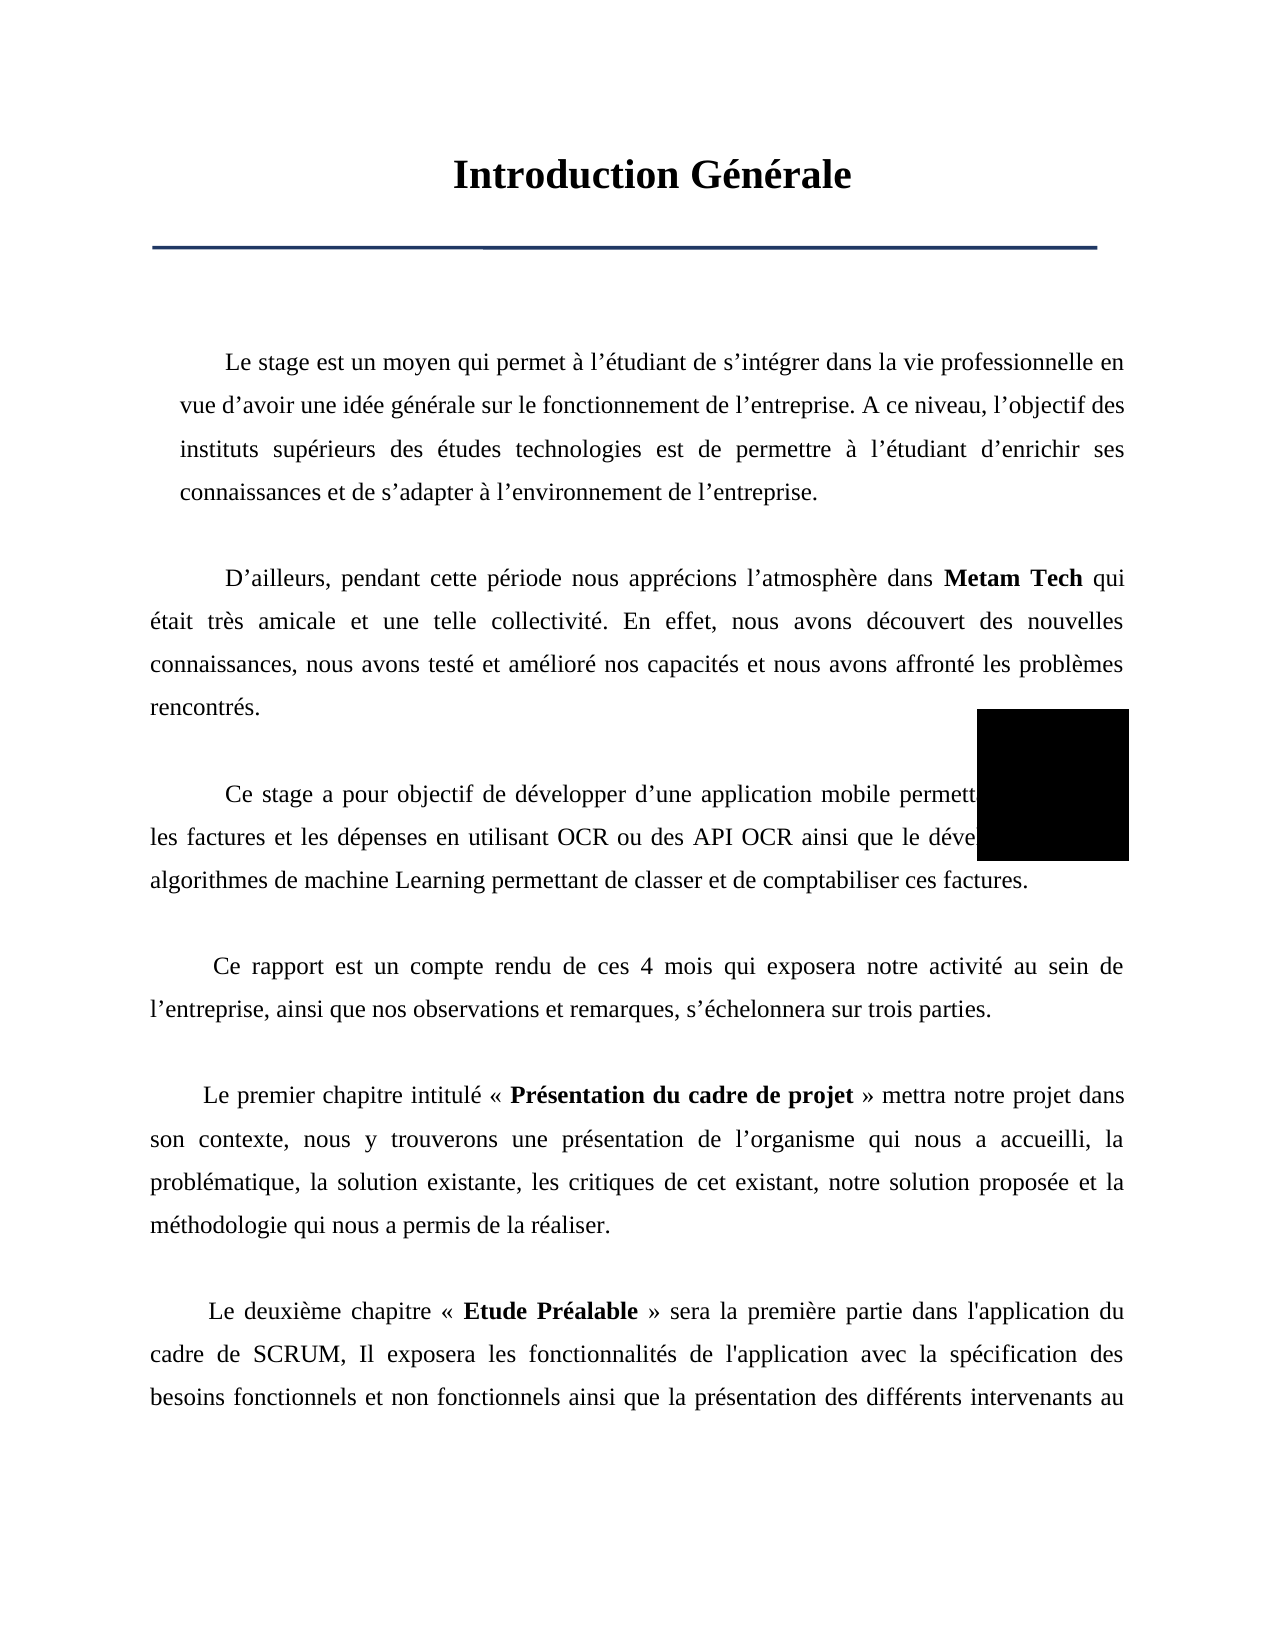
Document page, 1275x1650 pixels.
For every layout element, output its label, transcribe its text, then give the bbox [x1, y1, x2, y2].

picture [977, 709, 1129, 861]
text Le premier chapitre intitulé « Présentation du cadre de projet » mettra notre projet dans son contexte, nous y trouverons une présentation de l’organisme qui nous a accueilli, la problématique, la solution existante, les critiques de cet existant, notre solution proposée et la méthodologie qui nous a permis de la réaliser. [150, 1081, 1125, 1239]
text Ce stage a pour objectif de développer d’une application mobile permettant de scanner les factures et les dépenses en utilisant OCR ou des API OCR ainsi que le développement des algorithmes de machine Learning permettant de classer et de comptabiliser ces factures. [150, 779, 1125, 894]
text Le stage est un moyen qui permet à l’étudiant de s’intégrer dans la vie professionnelle en vue d’avoir une idée générale sur le fonctionnement de l’entreprise. A ce niveau, l’objectif des instituts supérieurs des études technologies est de permettre à l’étudiant d’enrichir ses connaissances et de s’adapter à l’environnement de l’entreprise. [179, 347, 1125, 506]
text Ce rapport est un compte rendu de ces 4 mois qui exposera notre activité au sein de l’entreprise, ainsi que nos observations et remarques, s’échelonnera sur trois parties. [150, 951, 1125, 1023]
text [150, 1296, 1125, 1411]
text D’ailleurs, pendant cette période nous apprécions l’atmosphère dans Metam Tech qui était très amicale et une telle collectivité. En effet, nous avons découvert des nouvelles connaissances, nous avons testé et amélioré nos capacités et nous avons affronté les problèmes rencontrés. [150, 563, 1125, 721]
subtitle Introduction Générale [150, 150, 1125, 198]
